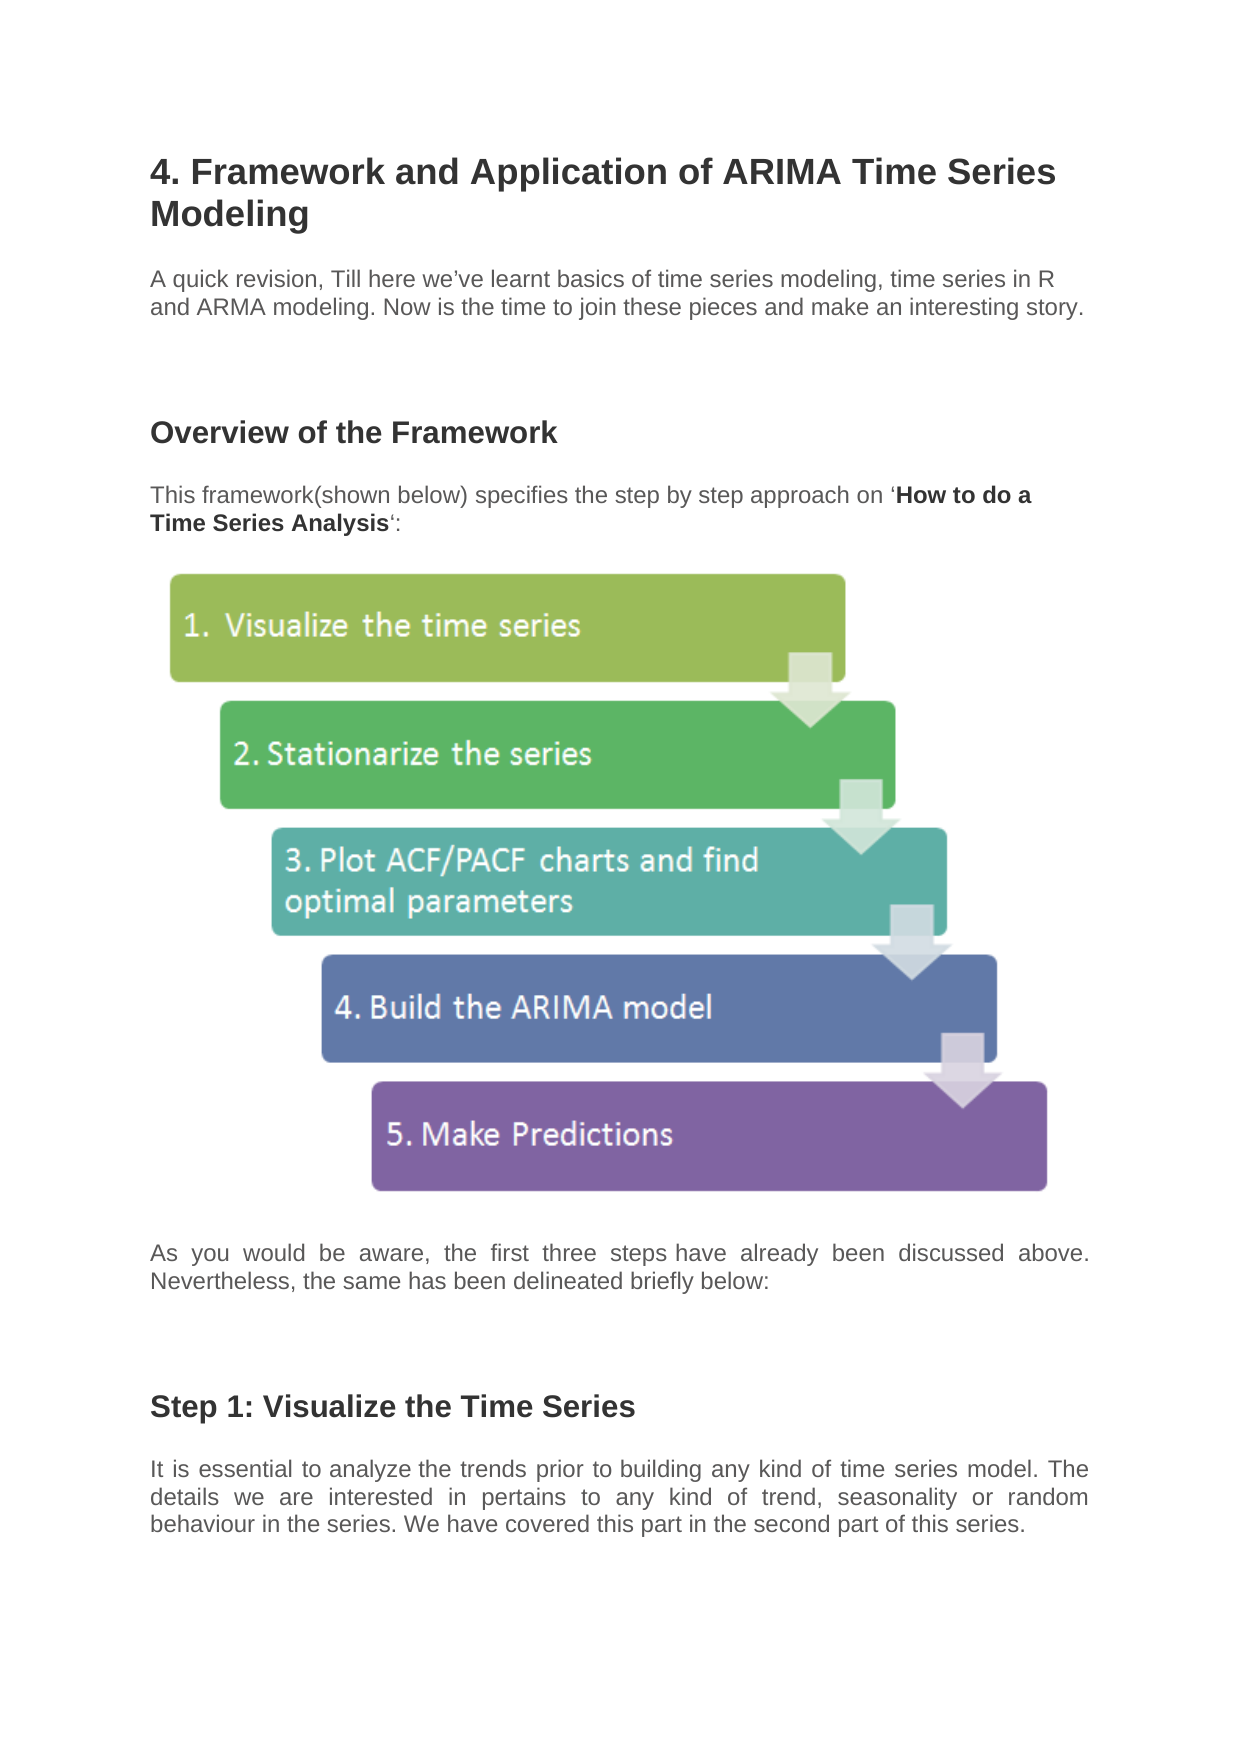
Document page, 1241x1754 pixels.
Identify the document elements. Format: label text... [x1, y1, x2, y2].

text It is essential to analyze the trends prior to building any kind of time series model. The details we are interested in pertains to any kind of trend, seasonality or random behaviour in the series. We have covered this part in the second part of this series. [150, 1455, 1090, 1538]
text As you would be aware, the first three steps have already been discussed above. Nevertheless, the same has been delineated briefly below: [150, 1239, 1090, 1294]
text A quick revision, Till here we’ve learnt basics of time series modeling, time series in R and ARMA modeling. Now is the time to join these pieces and make an interesting story. [150, 265, 1090, 320]
text This framework(shown below) specifies the step by step approach on ‘How to do a Time Series Analysis‘: [150, 481, 1090, 536]
picture [150, 568, 1063, 1207]
text 4. Framework and Application of ARIMA Time Series Modeling [150, 150, 1090, 234]
text Overview of the Framework [150, 414, 1090, 449]
text Step 1: Visualize the Time Series [150, 1388, 1090, 1423]
